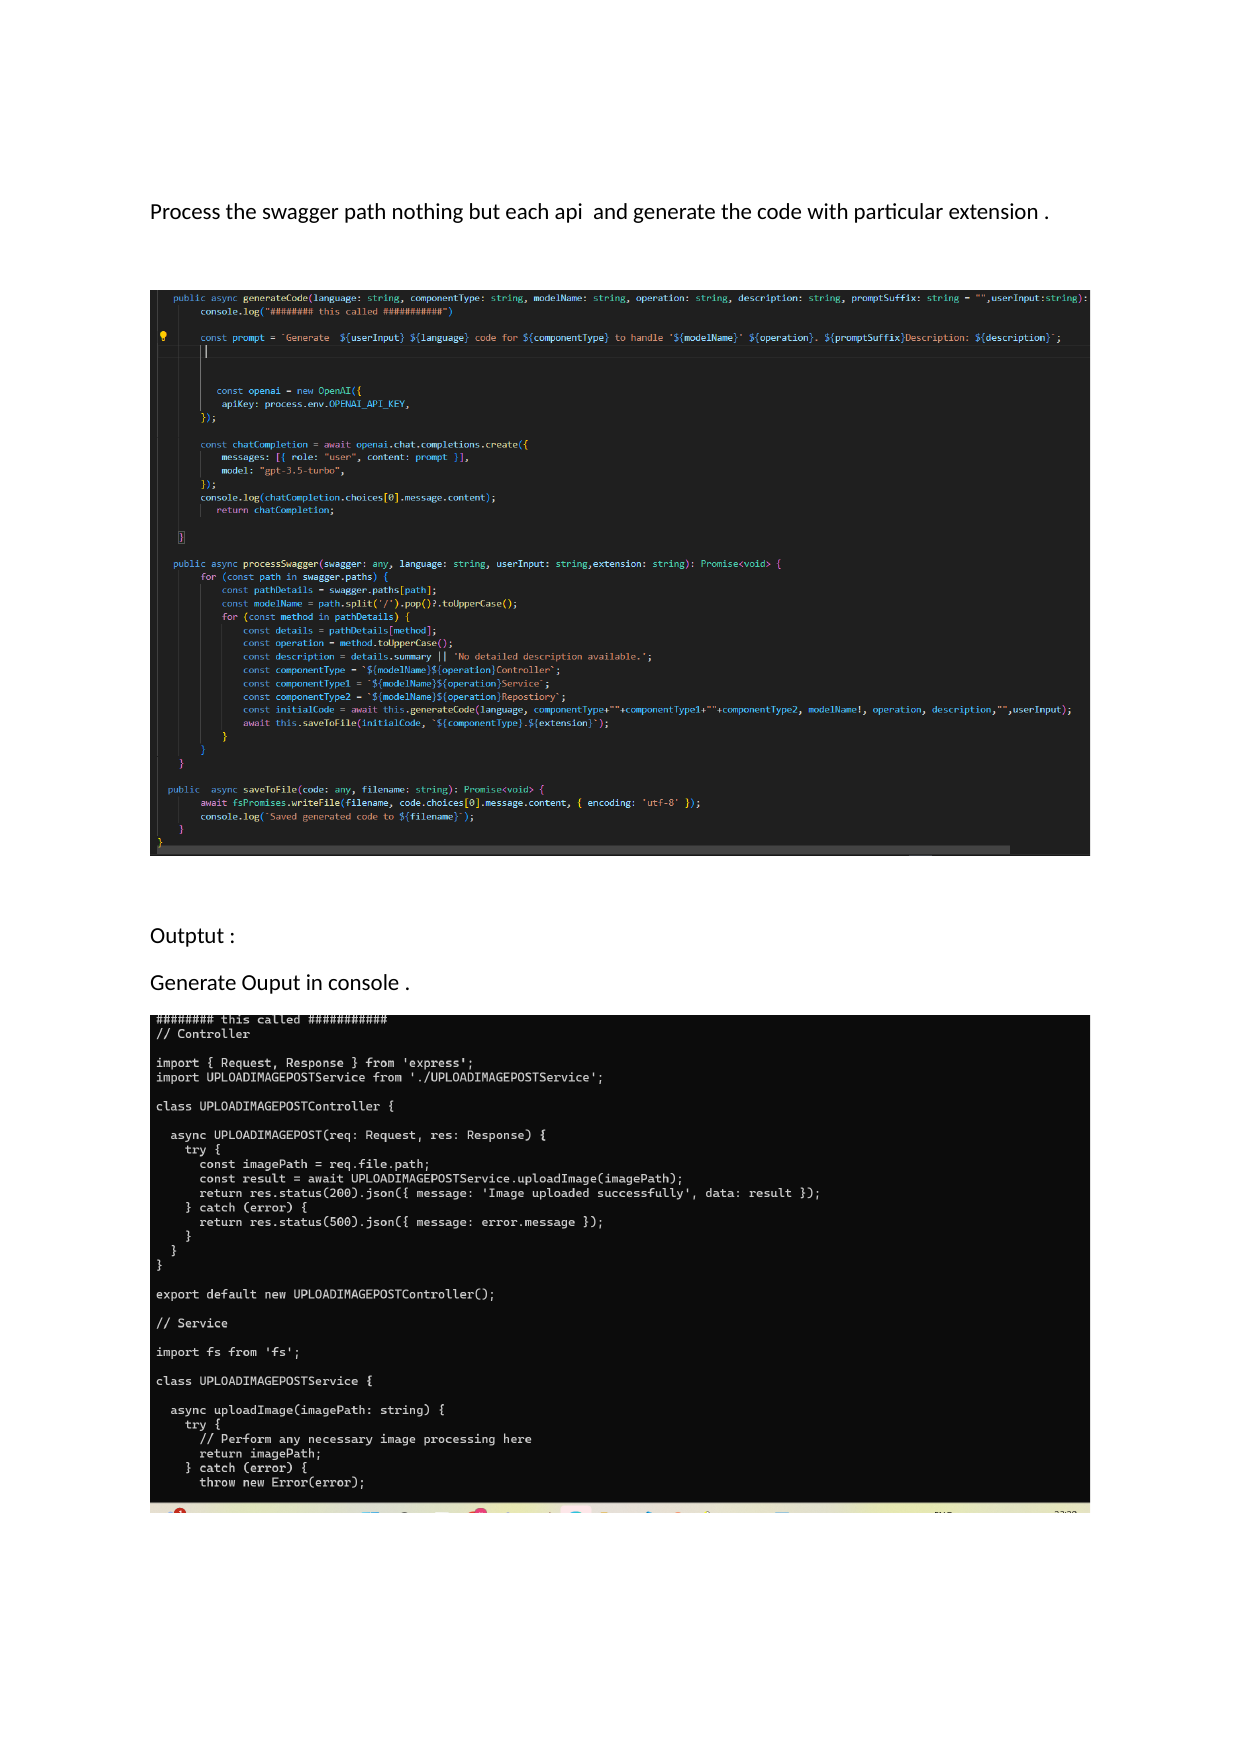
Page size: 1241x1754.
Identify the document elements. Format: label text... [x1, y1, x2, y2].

picture [150, 1015, 1091, 1513]
text Process the swagger path nothing but each api and generate the code with particular extension . [150, 197, 1090, 225]
picture [150, 290, 1091, 856]
text Outptut : [150, 922, 1090, 950]
text Generate Ouput in console . [150, 968, 1090, 997]
